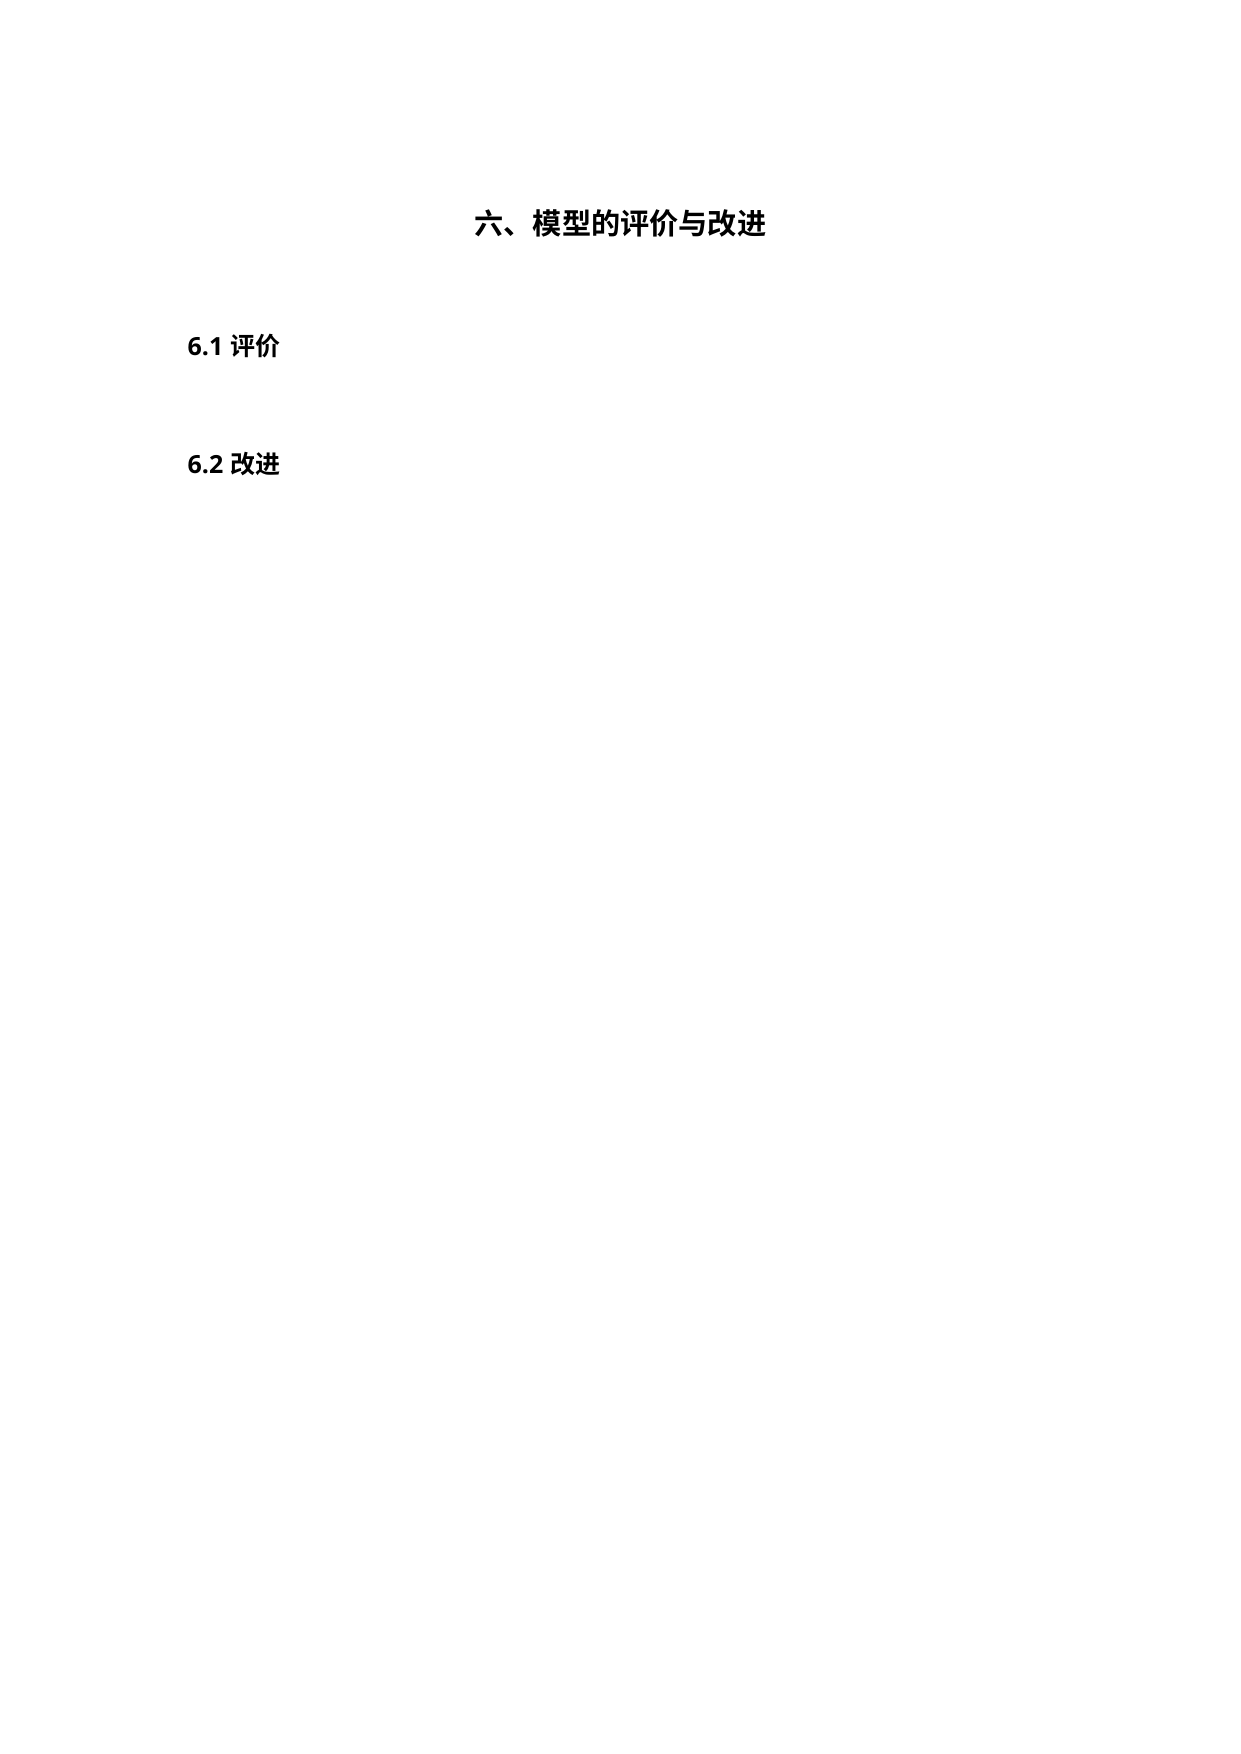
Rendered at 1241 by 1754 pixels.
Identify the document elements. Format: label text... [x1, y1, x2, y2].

subtitle 六、模型的评价与改进 [187, 189, 1053, 254]
subtitle 6.2 改进 [187, 431, 1053, 496]
subtitle 6.1 评价 [187, 312, 1053, 377]
